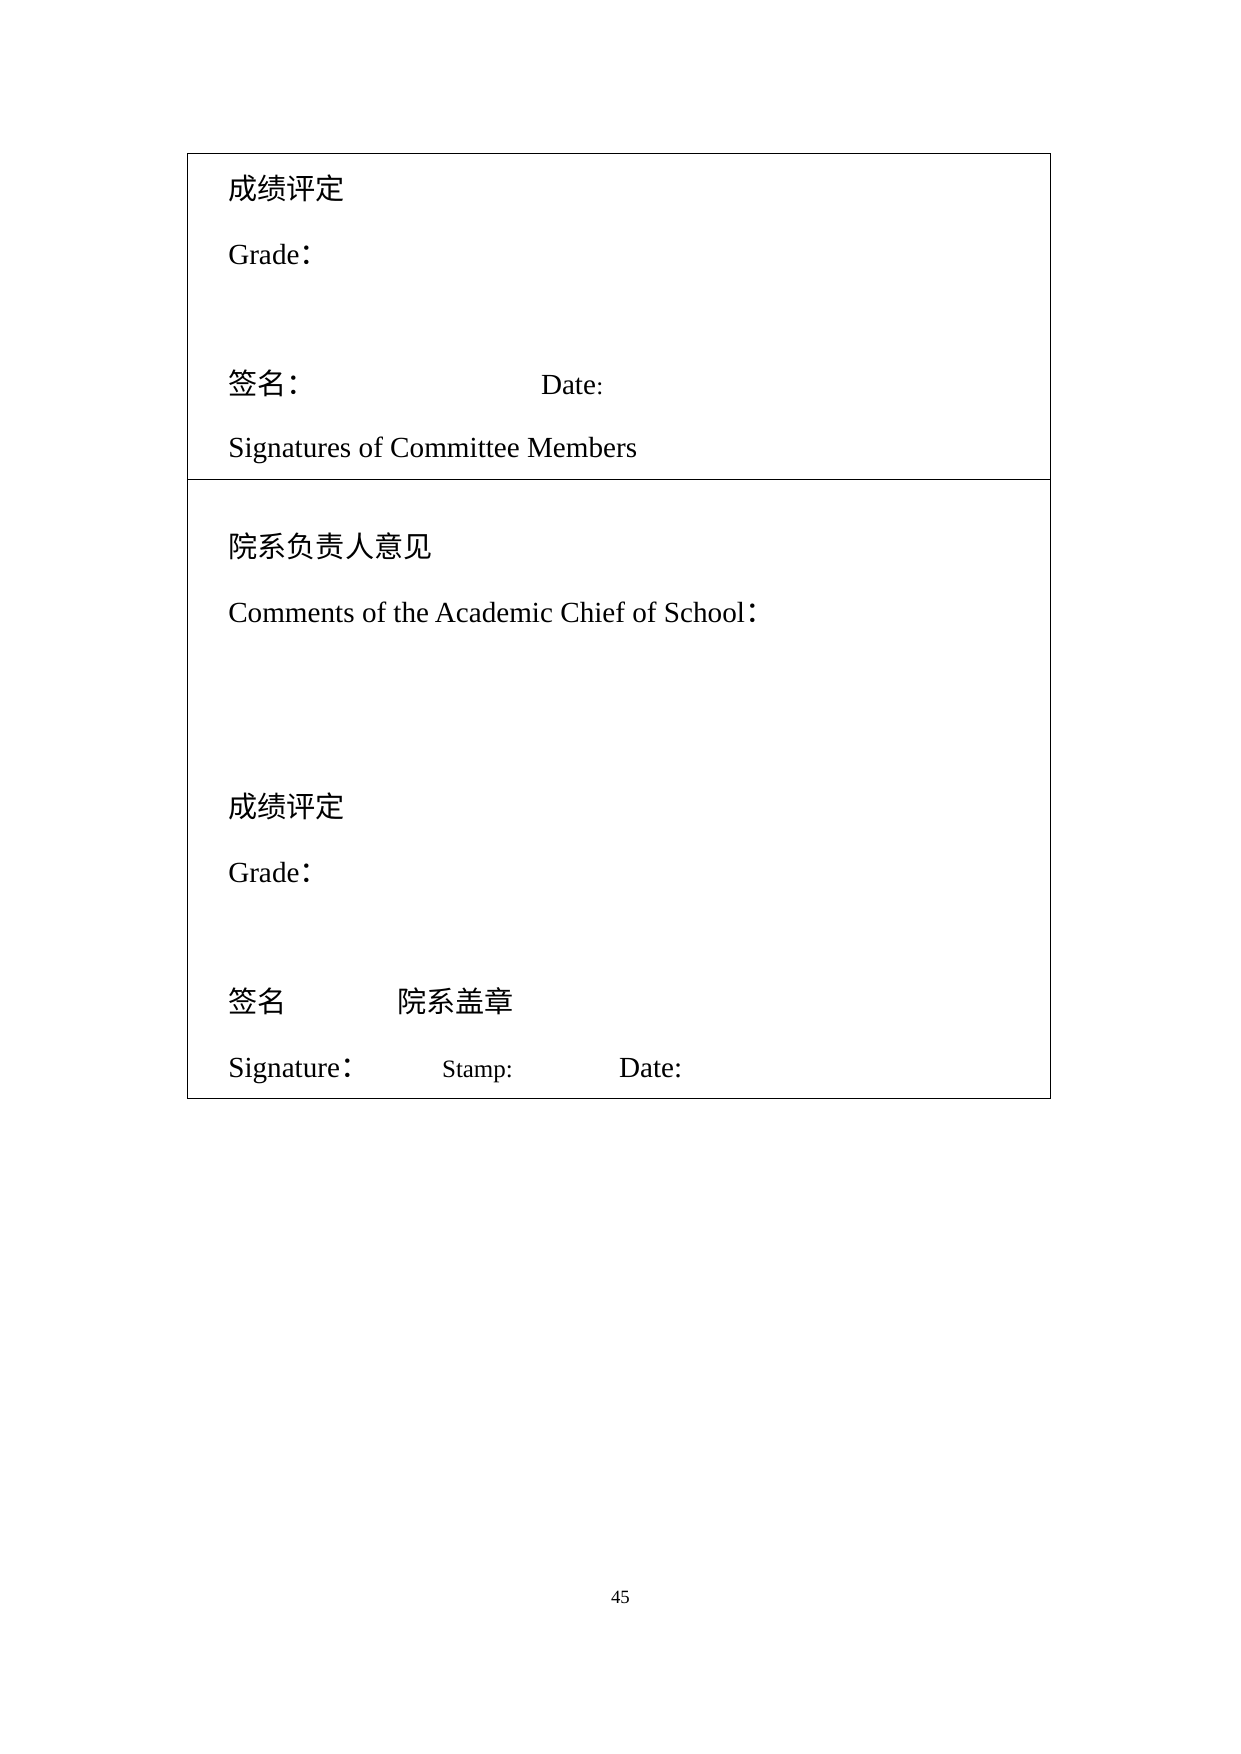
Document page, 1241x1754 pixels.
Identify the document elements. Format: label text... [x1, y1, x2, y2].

table_cell 答辩小组或专业负责人意见 Comments of the Defense Committee： 成绩评定 Grade： 签名： Date: Signatures of Committee Members [188, 154, 1050, 479]
table_cell 院系负责人意见 Comments of the Academic Chief of School： 成绩评定 Grade： 签名 院系盖章 Signature： Stamp: Date: [188, 480, 1050, 1098]
